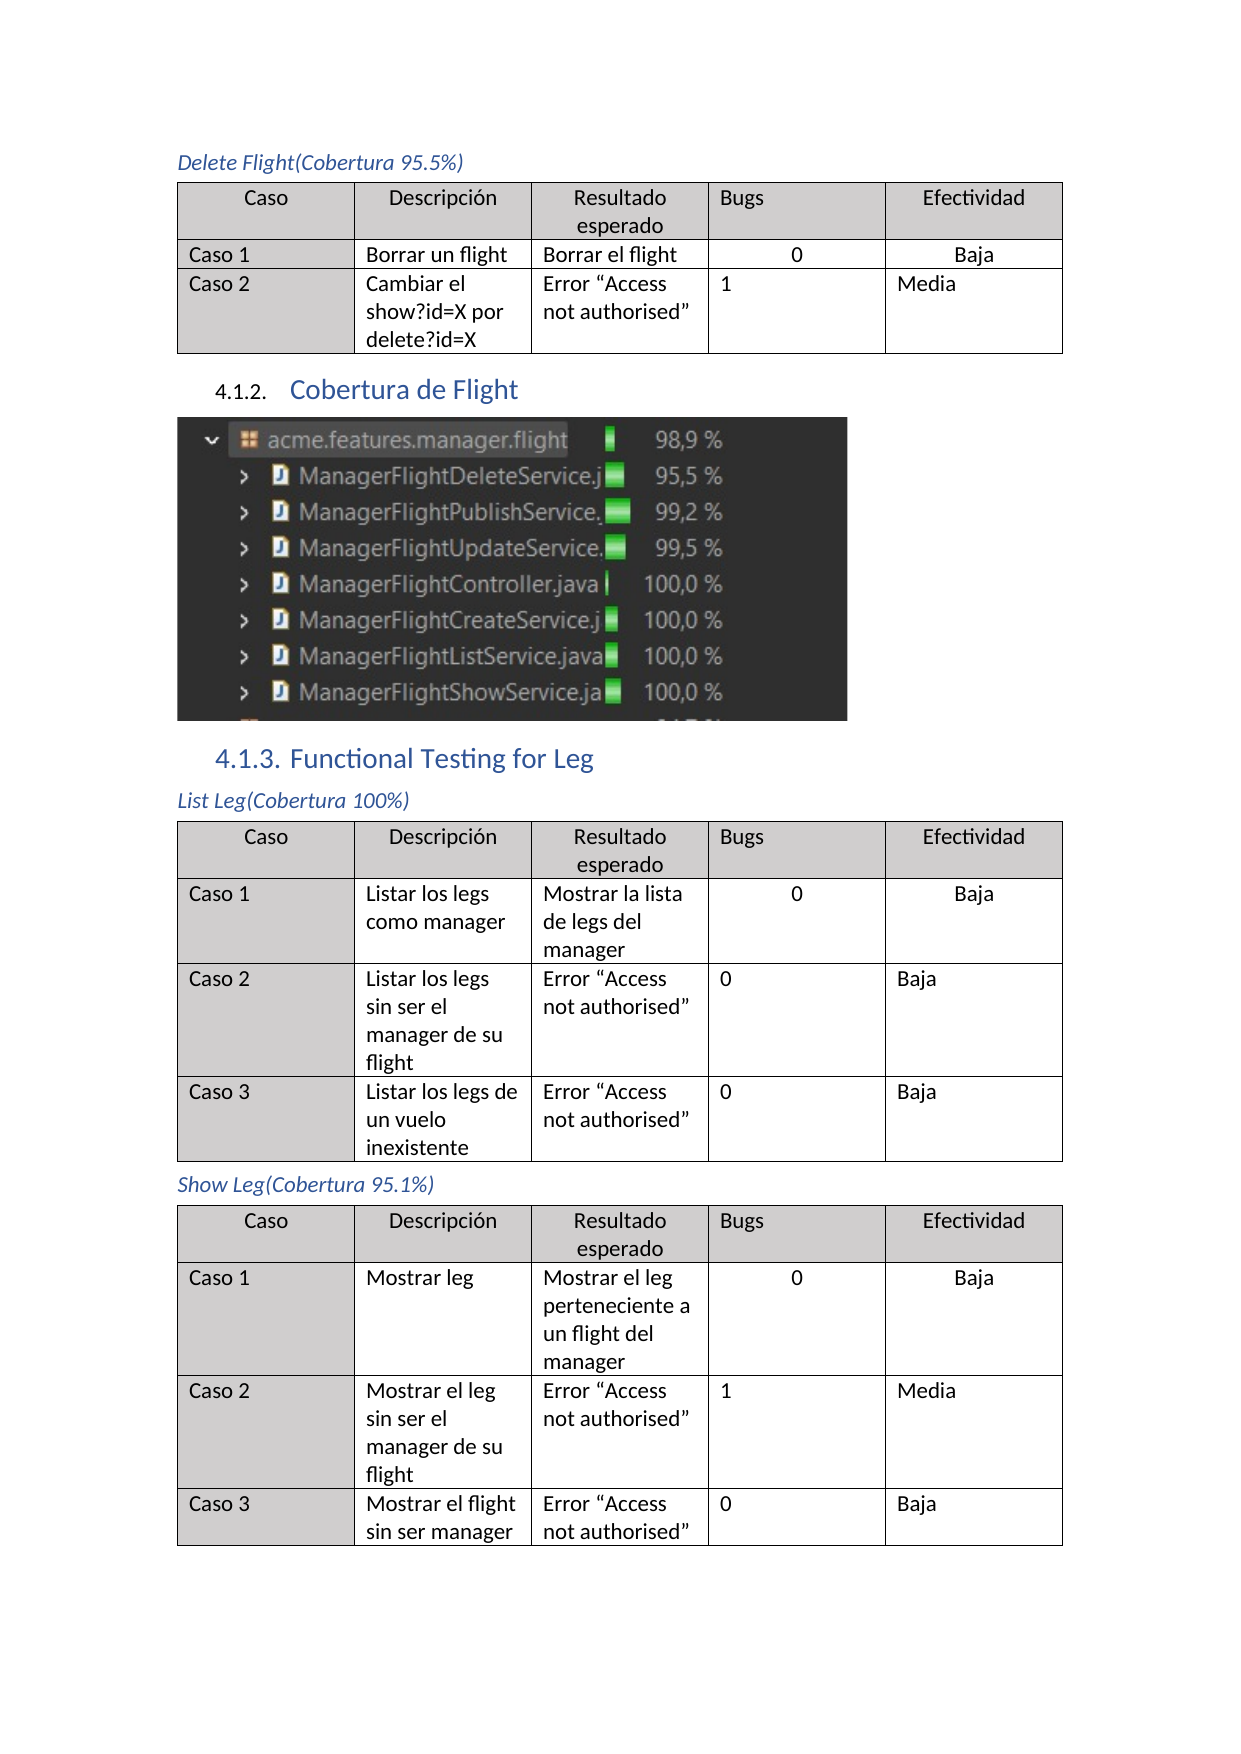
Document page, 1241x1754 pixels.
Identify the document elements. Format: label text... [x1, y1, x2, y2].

table_header Descripción [355, 1206, 531, 1262]
table_cell Caso 1 [178, 879, 354, 963]
table_cell Error “Access not authorised” [532, 1376, 708, 1488]
table_header Efectividad [886, 1206, 1062, 1262]
table_cell Media [886, 269, 1062, 353]
table_cell 1 [709, 269, 885, 353]
table_cell Baja [886, 1077, 1062, 1161]
subtitle Functional Testing for Leg [215, 740, 1063, 775]
table_header Bugs [709, 822, 885, 878]
table_cell Baja [886, 240, 1062, 268]
table_cell Listar los legs de un vuelo inexistente [355, 1077, 531, 1161]
table_cell Baja [886, 964, 1062, 1076]
table_cell 0 [709, 879, 885, 963]
table_cell 0 [709, 1489, 885, 1545]
table_cell Caso 1 [178, 240, 354, 268]
table_cell Mostrar el leg sin ser el manager de su flight [355, 1376, 531, 1488]
table_cell Caso 2 [178, 269, 354, 353]
subtitle Show Leg(Cobertura 95.1%) [177, 1171, 1063, 1199]
subtitle Cobertura de Flight [215, 371, 1063, 407]
table_cell Mostrar leg [355, 1263, 531, 1375]
table_header Descripción [355, 822, 531, 878]
table_cell 0 [709, 1263, 885, 1375]
table_cell Error “Access not authorised” [532, 1489, 708, 1545]
table_cell 0 [709, 1077, 885, 1161]
table_header Bugs [709, 1206, 885, 1262]
table_cell Caso 2 [178, 964, 354, 1076]
table_cell Error “Access not authorised” [532, 1077, 708, 1161]
table_cell Borrar el flight [532, 240, 708, 268]
subtitle Delete Flight(Cobertura 95.5%) [177, 148, 1063, 176]
table_cell Mostrar el leg perteneciente a un flight del manager [532, 1263, 708, 1375]
table_header Efectividad [886, 183, 1062, 239]
table_cell 0 [709, 964, 885, 1076]
table_cell Caso 3 [178, 1077, 354, 1161]
table_header Caso [178, 183, 354, 239]
table_header Descripción [355, 183, 531, 239]
table_cell Baja [886, 1489, 1062, 1545]
table_cell Borrar un flight [355, 240, 531, 268]
table_header Caso [178, 1206, 354, 1262]
table_header Efectividad [886, 822, 1062, 878]
table_cell Cambiar el show?id=X por delete?id=X [355, 269, 531, 353]
table_cell Baja [886, 879, 1062, 963]
table_cell Media [886, 1376, 1062, 1488]
table_cell Listar los legs sin ser el manager de su flight [355, 964, 531, 1076]
table_cell Caso 2 [178, 1376, 354, 1488]
table_cell Error “Access not authorised” [532, 964, 708, 1076]
table_header Resultado esperado [532, 1206, 708, 1262]
table_cell Caso 1 [178, 1263, 354, 1375]
table_cell Mostrar el flight sin ser manager [355, 1489, 531, 1545]
table_header Resultado esperado [532, 822, 708, 878]
table_header Caso [178, 822, 354, 878]
table_header Bugs [709, 183, 885, 239]
table_cell 0 [709, 240, 885, 268]
table_cell Mostrar la lista de legs del manager [532, 879, 708, 963]
table_cell Error “Access not authorised” [532, 269, 708, 353]
table_cell Caso 3 [178, 1489, 354, 1545]
table_cell Baja [886, 1263, 1062, 1375]
table_cell Listar los legs como manager [355, 879, 531, 963]
subtitle List Leg(Cobertura 100%) [177, 786, 1063, 814]
table_cell 1 [709, 1376, 885, 1488]
picture [177, 417, 848, 721]
table_header Resultado esperado [532, 183, 708, 239]
